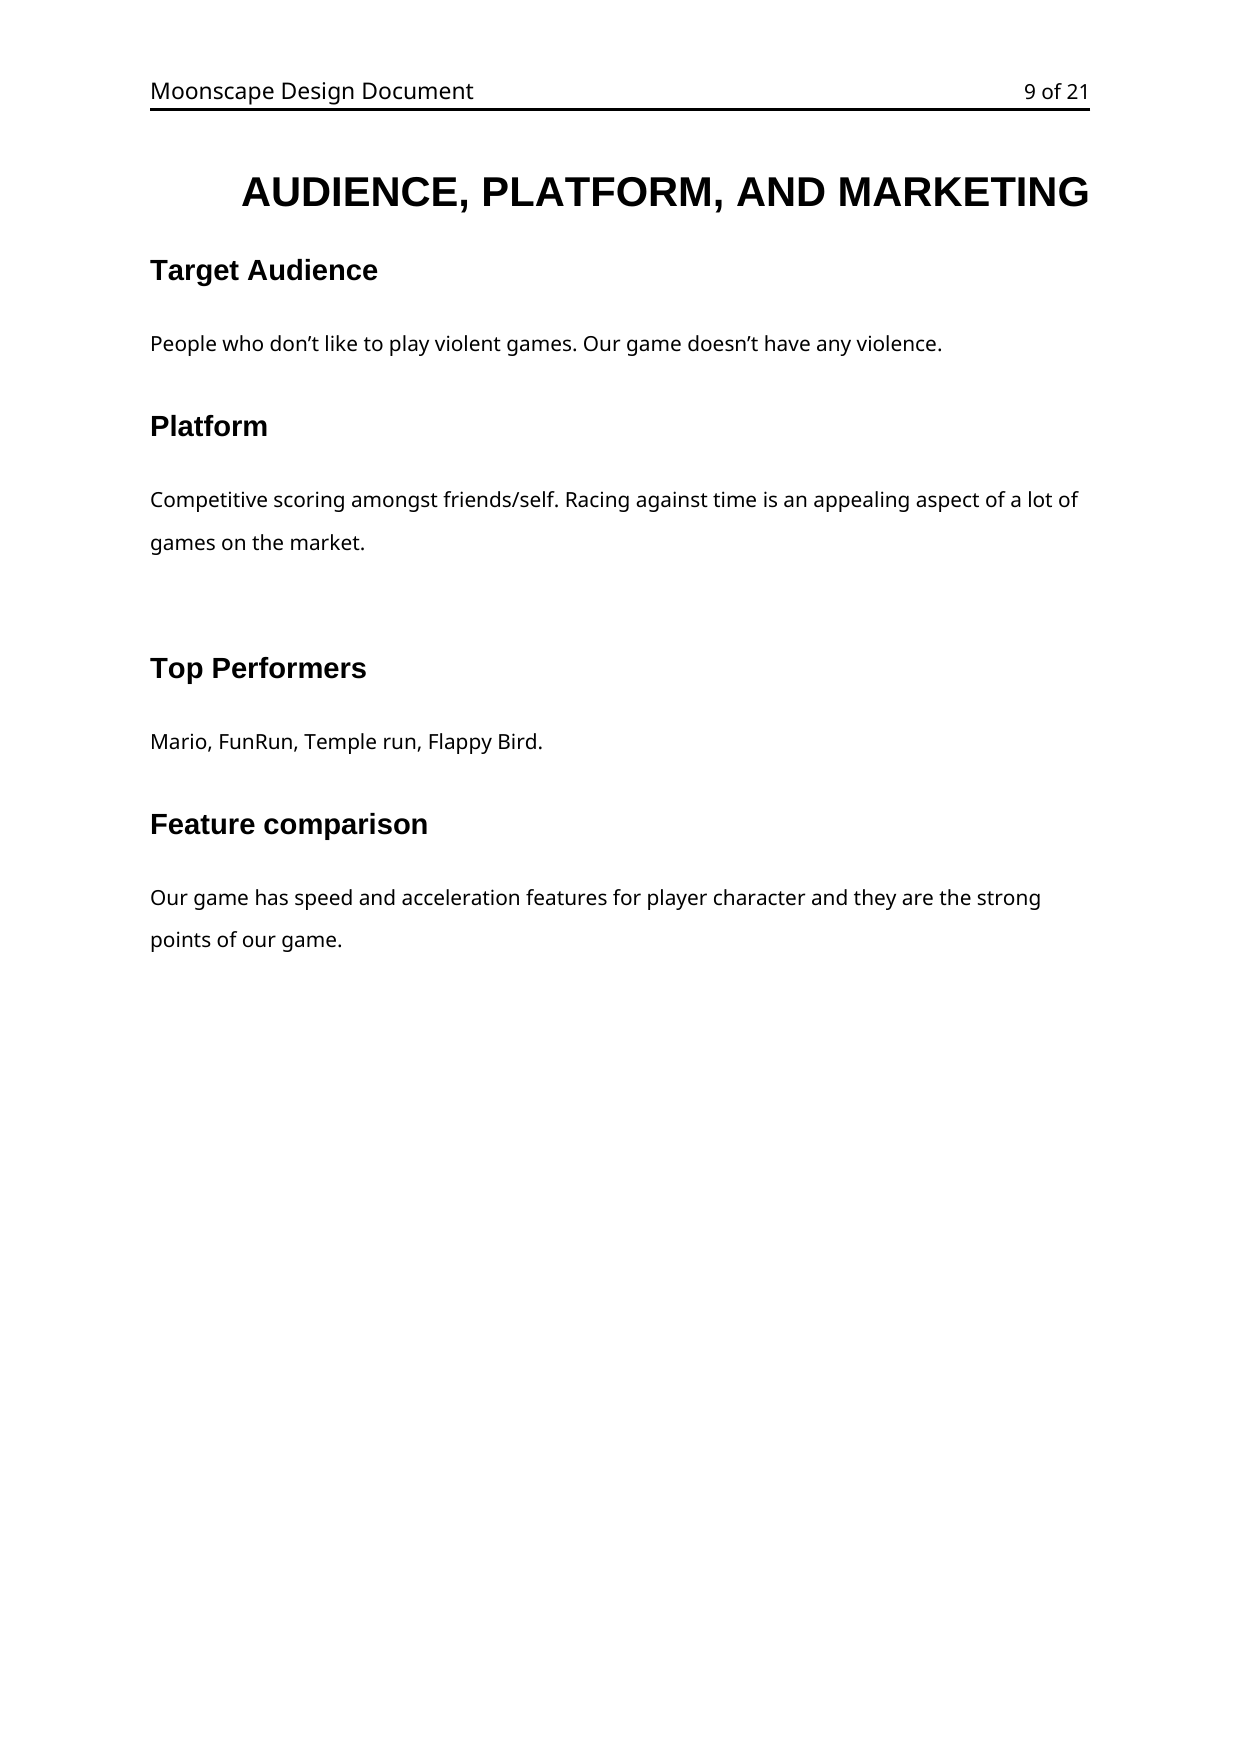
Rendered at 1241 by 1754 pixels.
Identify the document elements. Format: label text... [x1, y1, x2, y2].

text Mario, FunRun, Temple run, Flappy Bird. [150, 727, 1090, 755]
subtitle Platform [150, 409, 1090, 443]
subtitle Feature comparison [150, 807, 1090, 840]
text Competitive scoring amongst friends/self. Racing against time is an appealing aspect of a lot of games on the market. [150, 485, 1090, 556]
text Our game has speed and acceleration features for player character and they are the strong points of our game. [150, 883, 1090, 954]
subtitle Target Audience [150, 253, 1090, 286]
text People who don’t like to play violent games. Our game doesn’t have any violence. [150, 329, 1090, 357]
subtitle Top Performers [150, 651, 1090, 684]
subtitle AUDIENCE, PLATFORM, AND MARKETING [150, 167, 1090, 215]
